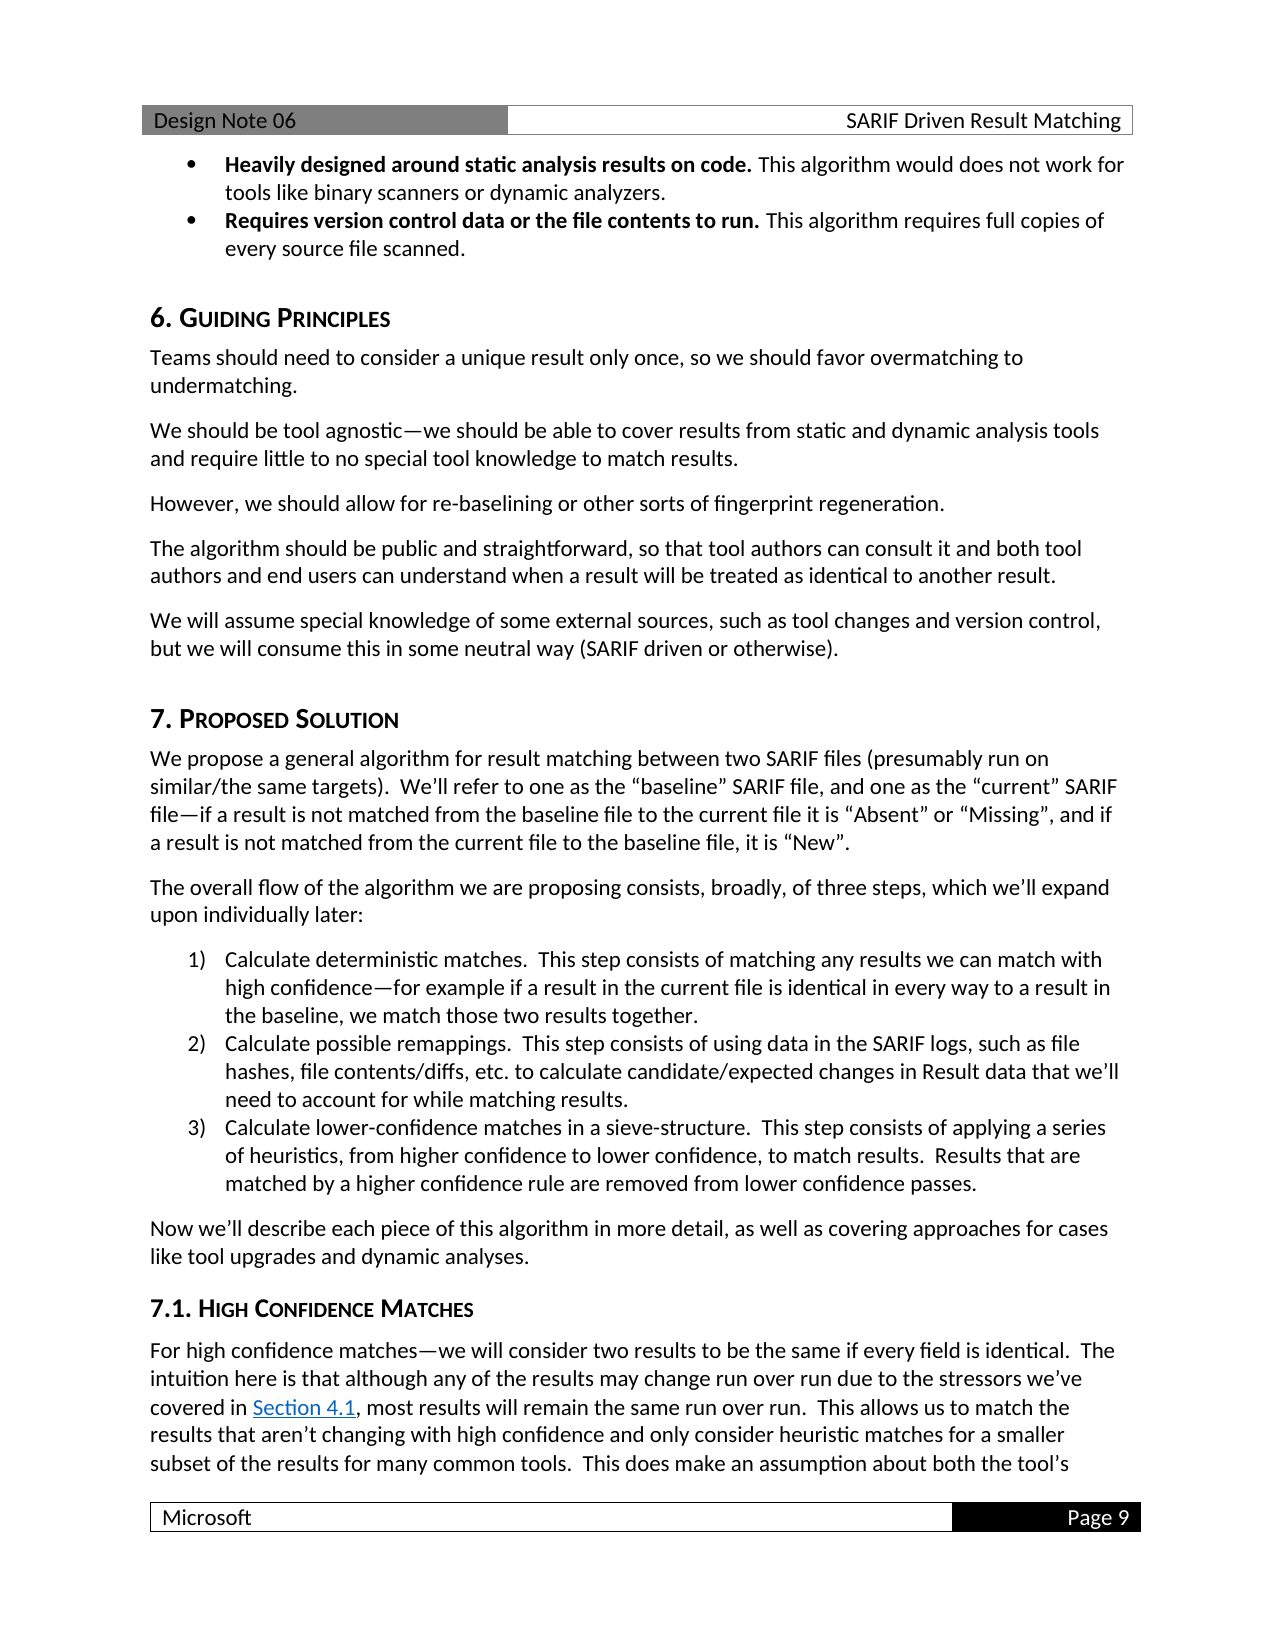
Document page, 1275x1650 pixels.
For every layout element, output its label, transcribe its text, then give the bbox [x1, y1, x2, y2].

text Teams should need to consider a unique result only once, so we should favor overmatching to undermatching. [150, 343, 1125, 399]
list Heavily designed around static analysis results on code. This algorithm would does not work for tools like binary scanners or dynamic analyzers. [187, 150, 1125, 206]
text The overall flow of the algorithm we are proposing consists, broadly, of three steps, which we’ll expand upon individually later: [150, 873, 1125, 929]
text We propose a general algorithm for result matching between two SARIF files (presumably run on similar/the same targets). We’ll refer to one as the “baseline” SARIF file, and one as the “current” SARIF file—if a result is not matched from the baseline file to the current file it is “Absent” or “Missing”, and if a result is not matched from the current file to the baseline file, it is “New”. [150, 744, 1125, 856]
subtitle High Confidence Matches [150, 1291, 1125, 1324]
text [150, 1337, 1125, 1477]
text The algorithm should be public and straightforward, so that tool authors can consult it and both tool authors and end users can understand when a result will be treated as identical to another result. [150, 534, 1125, 590]
list Calculate possible remappings. This step consists of using data in the SARIF logs, such as file hashes, file contents/diffs, etc. to calculate candidate/expected changes in Result data that we’ll need to account for while matching results. [187, 1029, 1125, 1113]
text Now we’ll describe each piece of this algorithm in more detail, as well as covering approaches for cases like tool upgrades and dynamic analyses. [150, 1214, 1125, 1270]
text We will assume special knowledge of some external sources, such as tool changes and version control, but we will consume this in some neutral way (SARIF driven or otherwise). [150, 606, 1125, 662]
list Requires version control data or the file contents to run. This algorithm requires full copies of every source file scanned. [187, 206, 1125, 262]
list Calculate deterministic matches. This step consists of matching any results we can match with high confidence—for example if a result in the current file is identical in every way to a result in the baseline, we match those two results together. [187, 945, 1125, 1029]
list Calculate lower-confidence matches in a sieve-structure. This step consists of applying a series of heuristics, from higher confidence to lower confidence, to match results. Results that are matched by a higher confidence rule are removed from lower confidence passes. [187, 1113, 1125, 1197]
text However, we should allow for re-baselining or other sorts of fingerprint regeneration. [150, 489, 1125, 517]
subtitle Proposed Solution [150, 700, 1125, 736]
text We should be tool agnostic—we should be able to cover results from static and dynamic analysis tools and require little to no special tool knowledge to match results. [150, 416, 1125, 472]
subtitle Guiding Principles [150, 299, 1125, 335]
